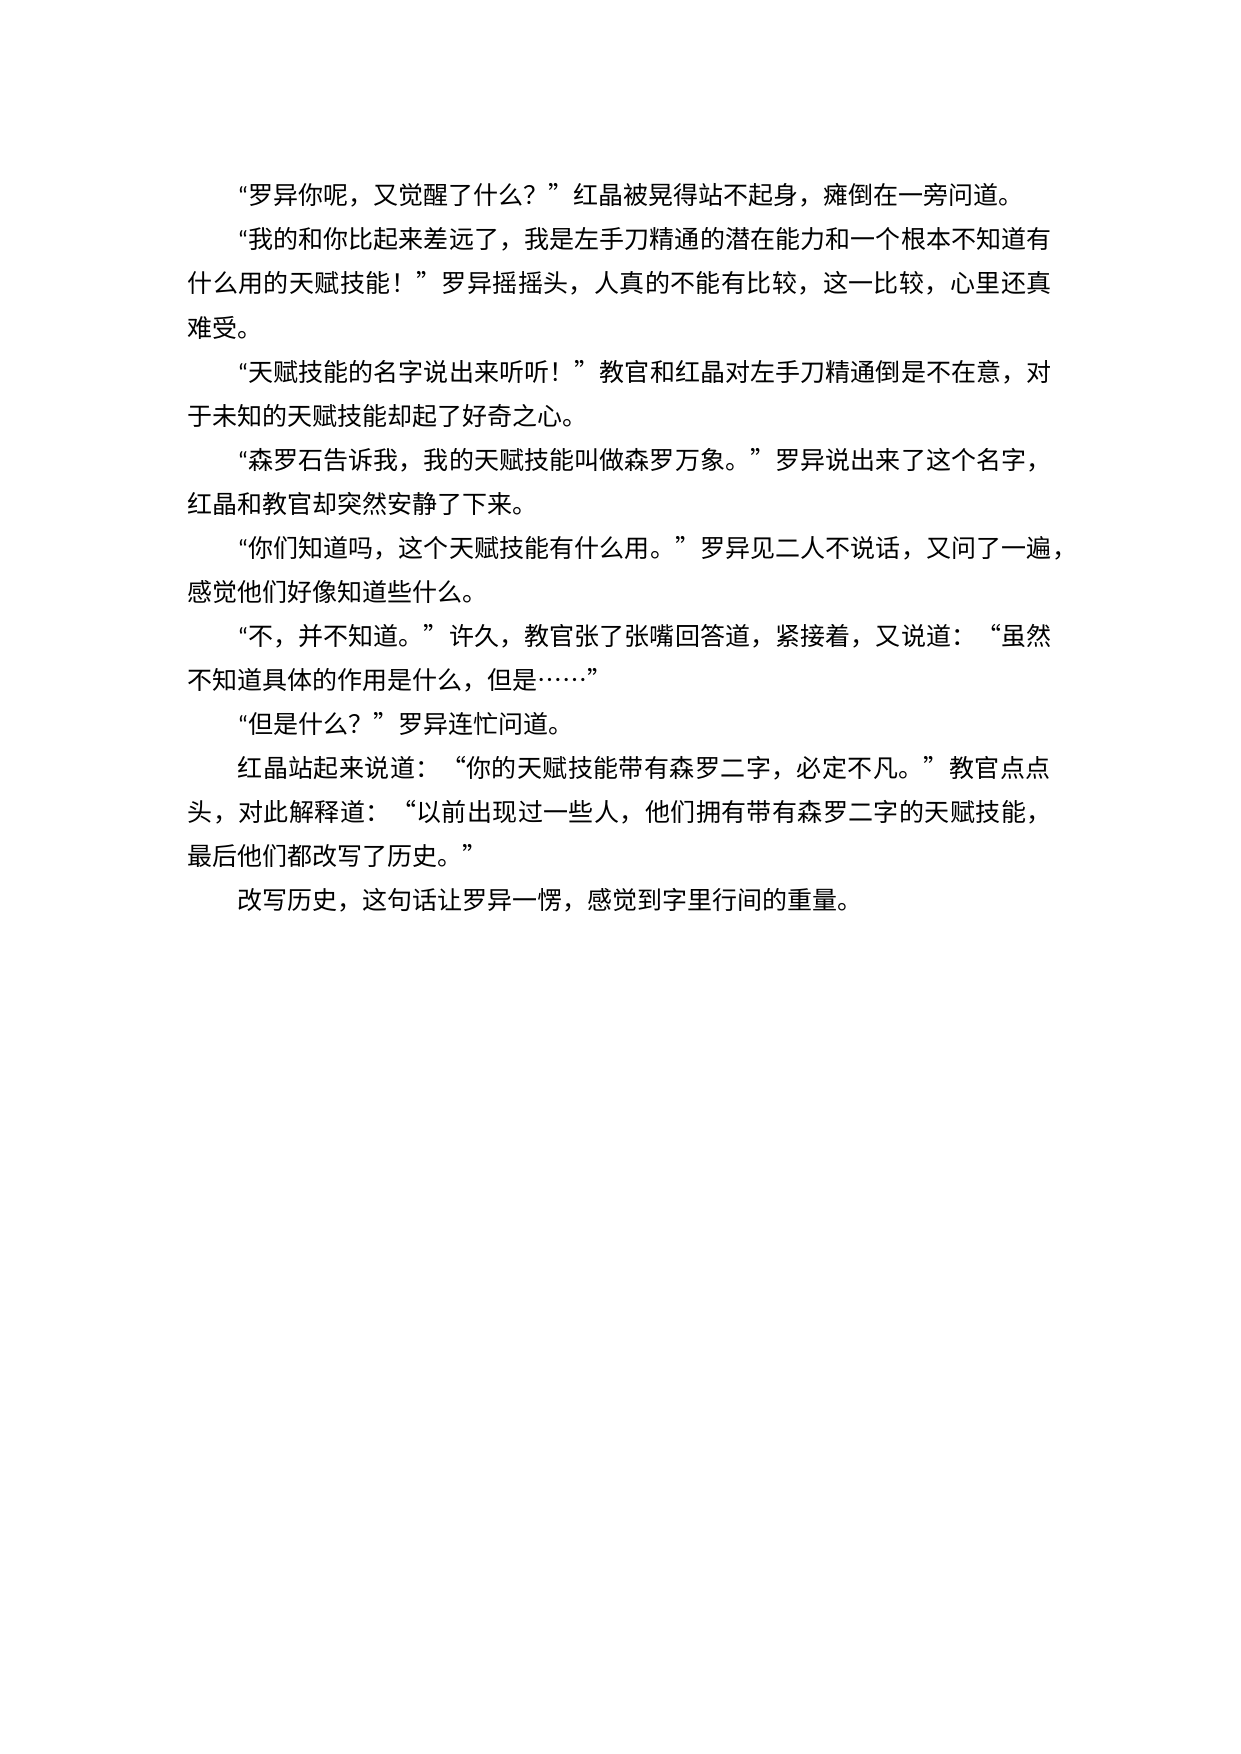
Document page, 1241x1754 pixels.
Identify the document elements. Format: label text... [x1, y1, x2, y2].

text “不，并不知道。”许久，教官张了张嘴回答道，紧接着，又说道：“虽然不知道具体的作用是什么，但是……” [187, 613, 1053, 701]
text 改写历史，这句话让罗异一愣，感觉到字里行间的重量。 [187, 877, 1053, 921]
text “但是什么？”罗异连忙问道。 [187, 701, 1053, 745]
text “罗异你呢，又觉醒了什么？”红晶被晃得站不起身，瘫倒在一旁问道。 [187, 172, 1053, 216]
text 红晶站起来说道：“你的天赋技能带有森罗二字，必定不凡。”教官点点头，对此解释道：“以前出现过一些人，他们拥有带有森罗二字的天赋技能，最后他们都改写了历史。” [187, 745, 1053, 877]
text “我的和你比起来差远了，我是左手刀精通的潜在能力和一个根本不知道有什么用的天赋技能！”罗异摇摇头，人真的不能有比较，这一比较，心里还真难受。 [187, 216, 1053, 348]
text “天赋技能的名字说出来听听！”教官和红晶对左手刀精通倒是不在意，对于未知的天赋技能却起了好奇之心。 [187, 348, 1053, 436]
text “你们知道吗，这个天赋技能有什么用。”罗异见二人不说话，又问了一遍，感觉他们好像知道些什么。 [187, 524, 1053, 613]
text “森罗石告诉我，我的天赋技能叫做森罗万象。”罗异说出来了这个名字，红晶和教官却突然安静了下来。 [187, 436, 1053, 524]
